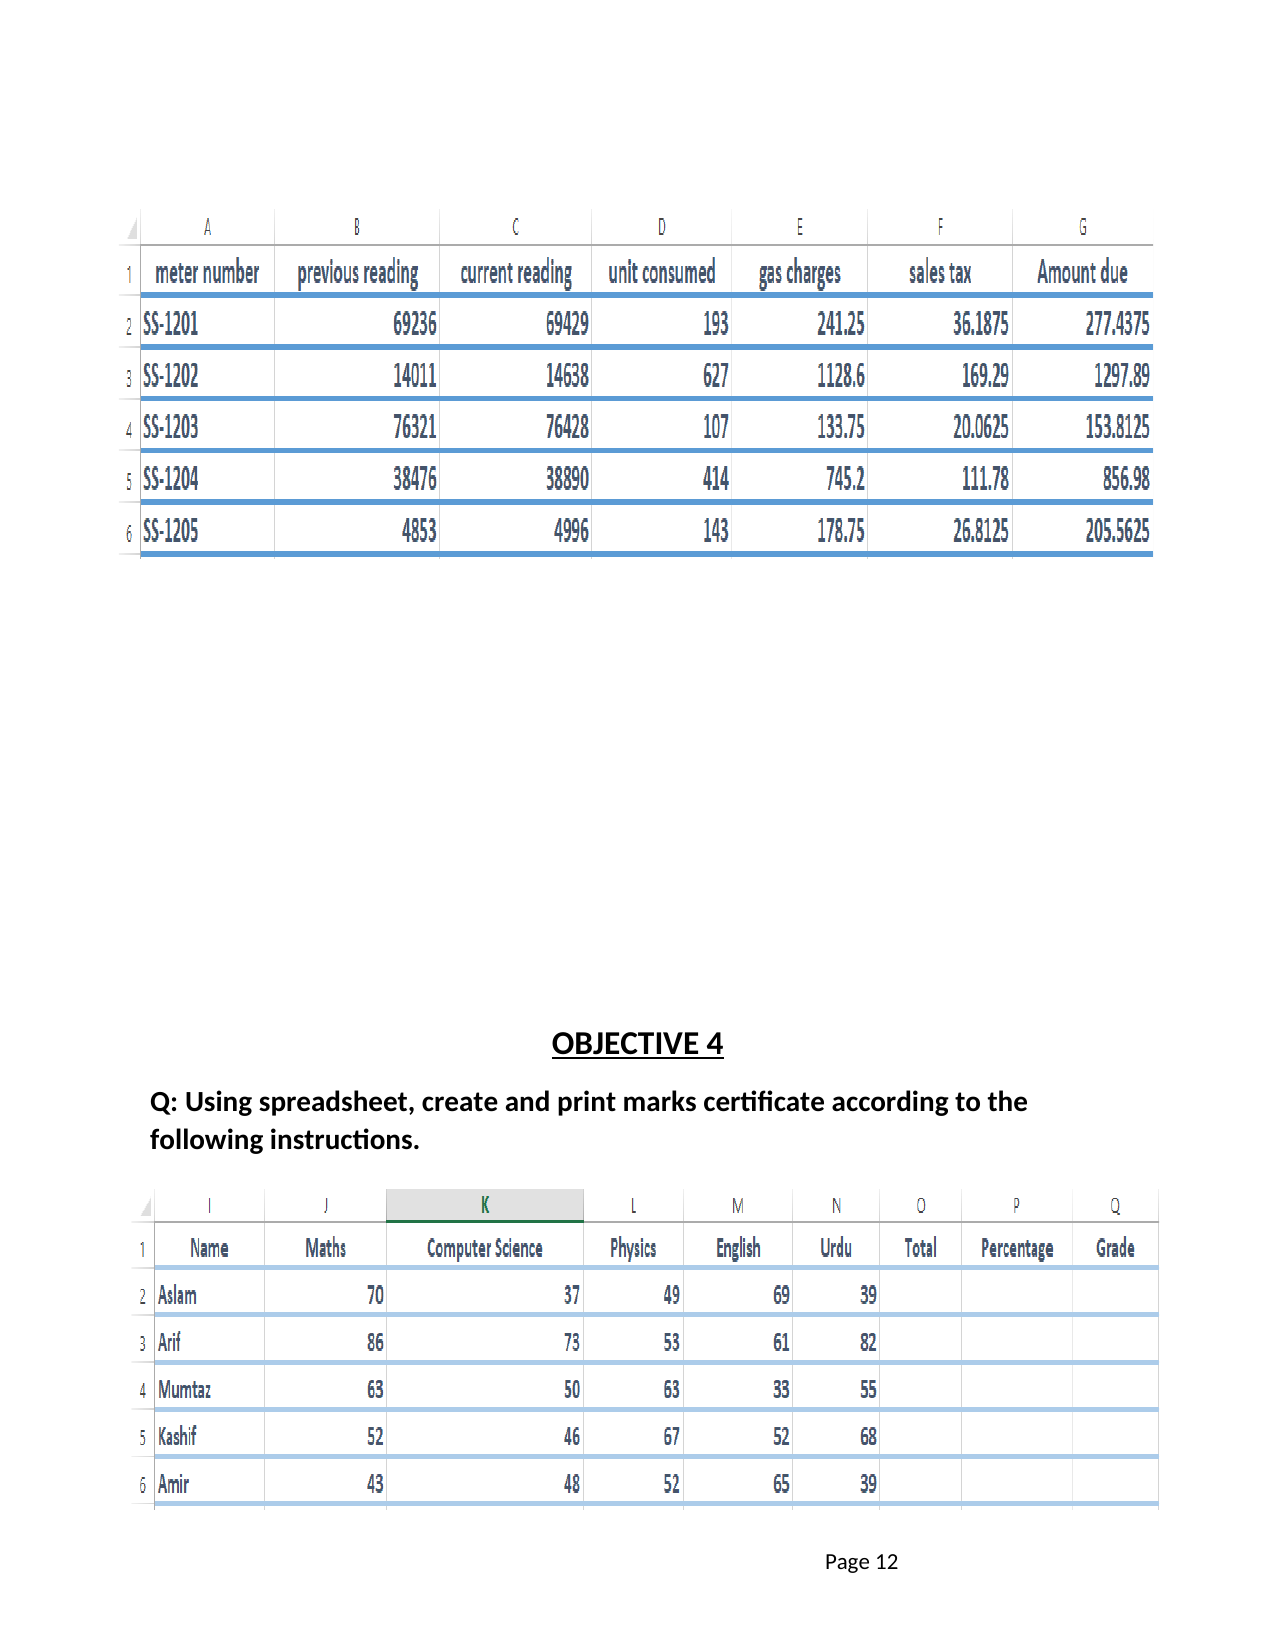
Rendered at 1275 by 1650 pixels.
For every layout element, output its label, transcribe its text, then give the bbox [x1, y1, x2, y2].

text Q: Using spreadsheet, create and print marks certificate according to the following instructions. [150, 1083, 1125, 1157]
picture [118, 206, 1154, 559]
picture [131, 1178, 1160, 1510]
text OBJECTIVE 4 [150, 1022, 1125, 1063]
